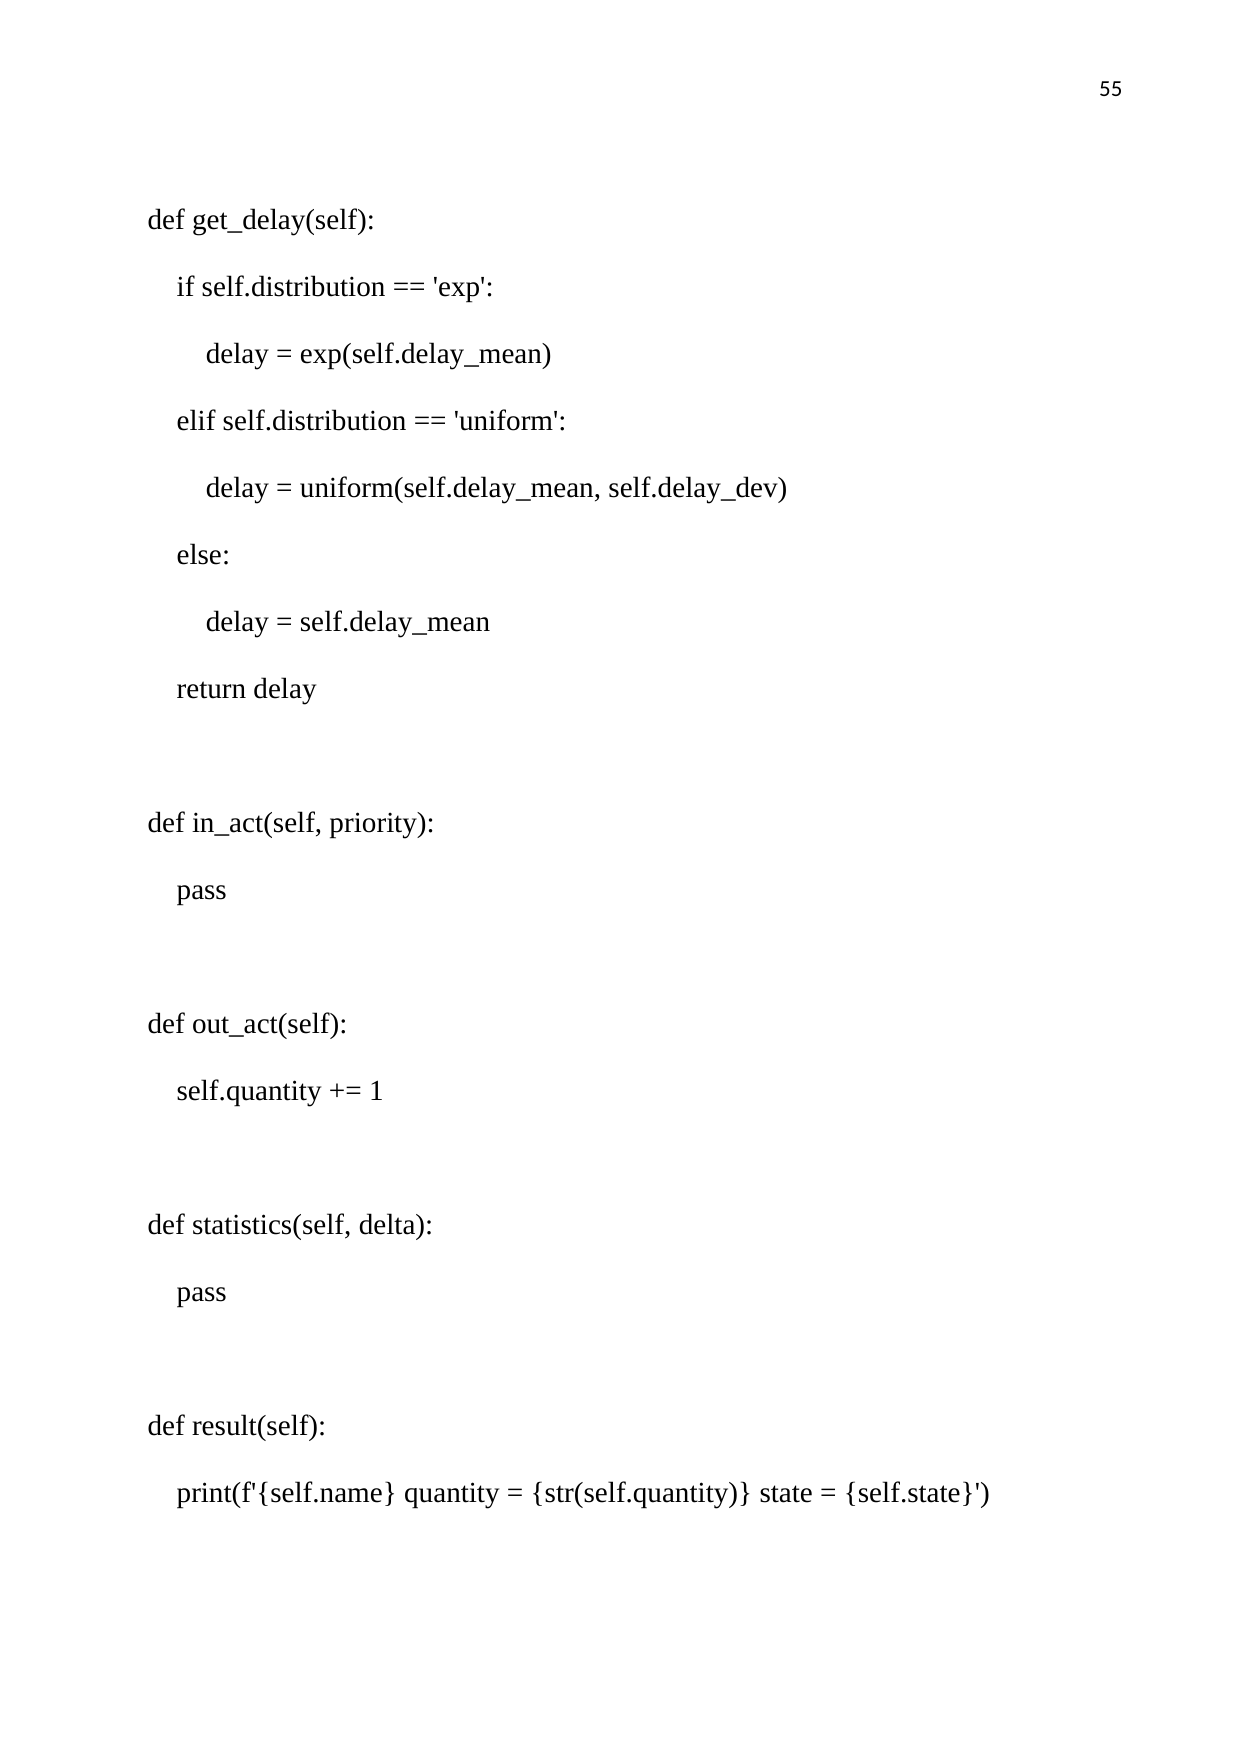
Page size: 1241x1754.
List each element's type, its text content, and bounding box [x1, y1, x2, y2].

text pass [118, 1274, 1122, 1308]
text delay = self.delay_mean [118, 604, 1122, 638]
text def statistics(self, delta): [118, 1207, 1122, 1241]
text return delay [118, 671, 1122, 705]
text delay = uniform(self.delay_mean, self.delay_dev) [118, 470, 1122, 504]
text elif self.distribution == 'uniform': [118, 403, 1122, 437]
text if self.distribution == 'exp': [118, 269, 1122, 303]
text def out_act(self): [118, 1006, 1122, 1040]
text else: [118, 537, 1122, 571]
text def result(self): [118, 1408, 1122, 1442]
text delay = exp(self.delay_mean) [118, 336, 1122, 370]
text self.quantity += 1 [118, 1073, 1122, 1107]
text print(f'{self.name} quantity = {str(self.quantity)} state = {self.state}') [118, 1475, 1122, 1508]
text pass [118, 872, 1122, 906]
text def get_delay(self): [118, 202, 1122, 236]
text def in_act(self, priority): [118, 805, 1122, 839]
